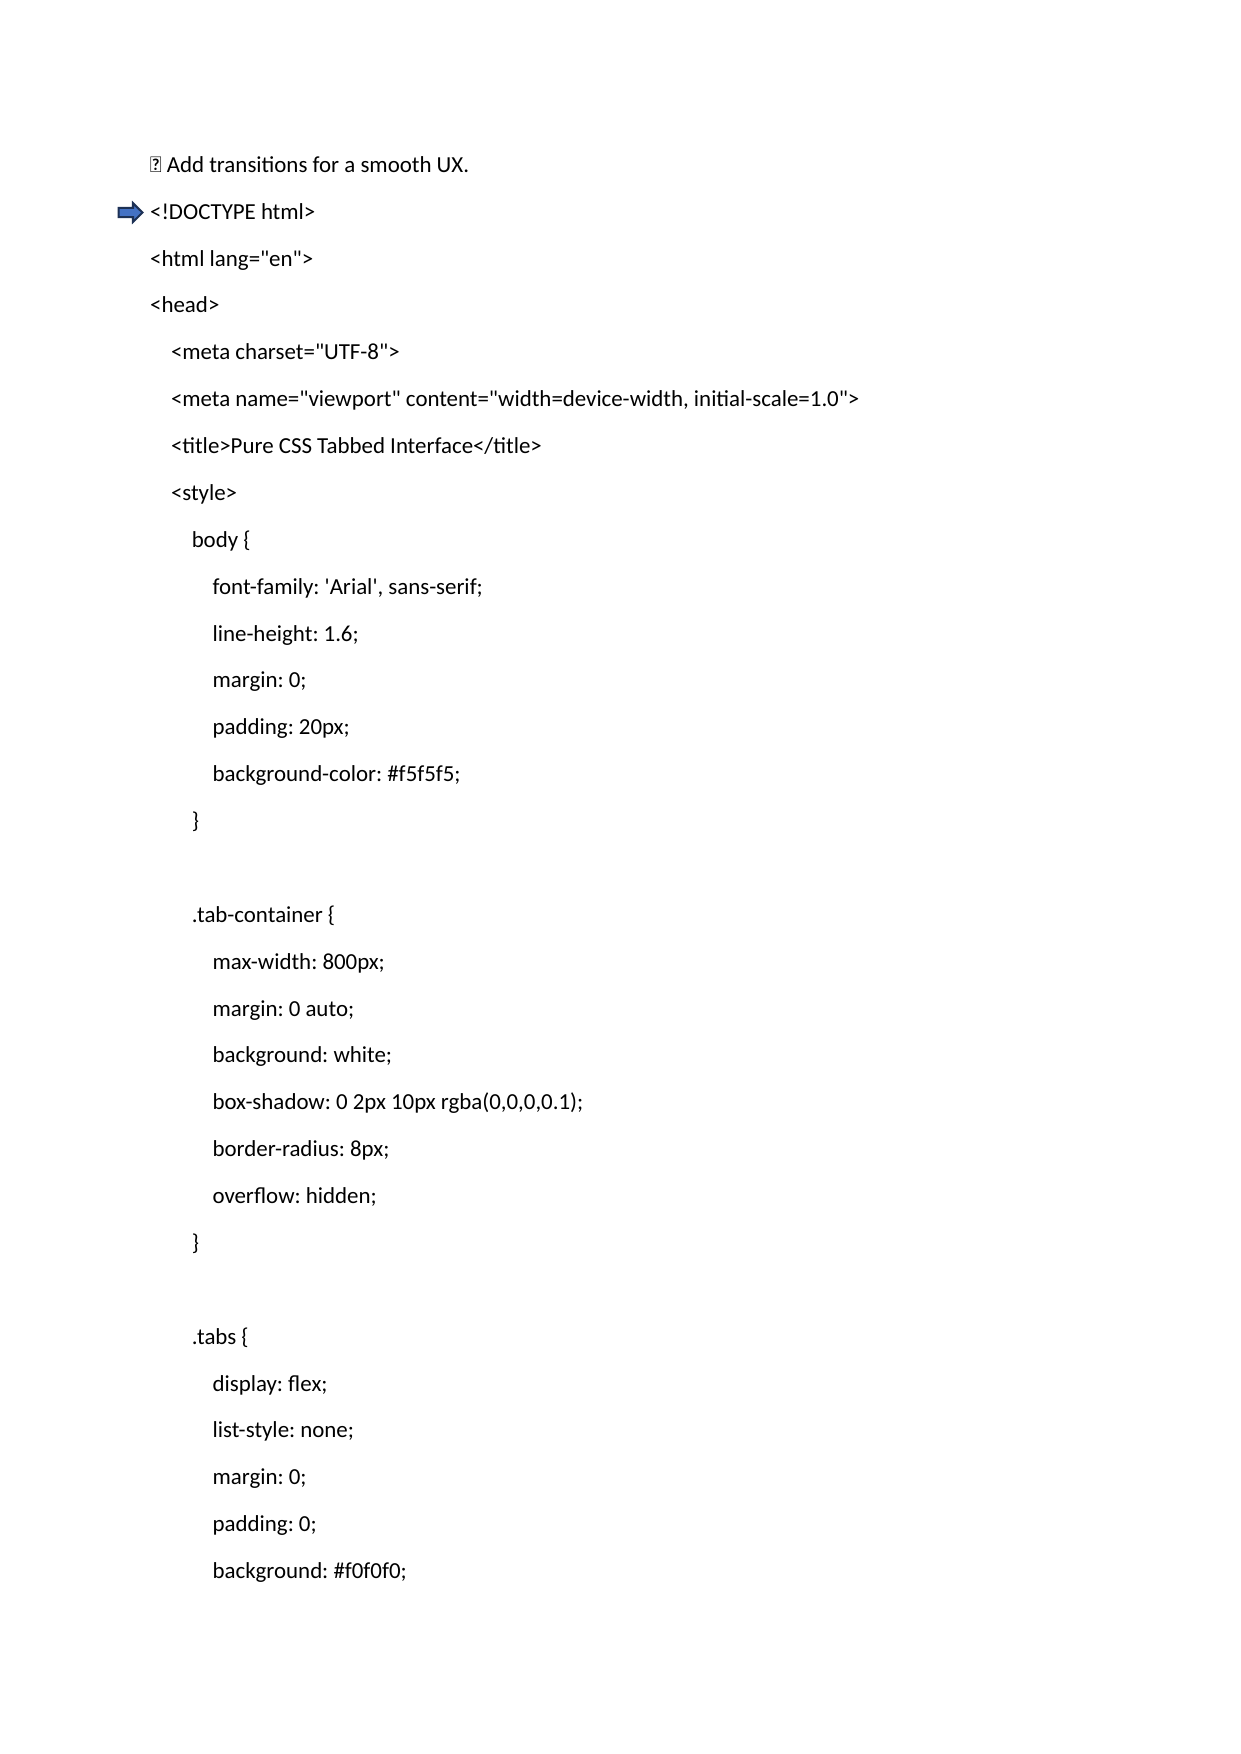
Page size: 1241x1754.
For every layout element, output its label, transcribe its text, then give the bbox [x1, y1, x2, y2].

text } [150, 806, 1090, 834]
text overflow: hidden; [150, 1181, 1090, 1209]
text padding: 0; [150, 1509, 1090, 1537]
text max-width: 800px; [150, 947, 1090, 975]
text .tabs { [150, 1322, 1090, 1350]
text <head> [150, 291, 1090, 319]
text .tab-container { [150, 900, 1090, 928]
text display: flex; [150, 1369, 1090, 1397]
text <meta charset="UTF-8"> [150, 337, 1090, 366]
text <!DOCTYPE html> [150, 197, 1090, 225]
text <title>Pure CSS Tabbed Interface</title> [150, 431, 1090, 459]
text margin: 0 auto; [150, 994, 1090, 1022]
text line-height: 1.6; [150, 619, 1090, 647]
text <meta name="viewport" content="width=device-width, initial-scale=1.0"> [150, 384, 1090, 412]
text list-style: none; [150, 1416, 1090, 1444]
text <style> [150, 478, 1090, 506]
text border-radius: 8px; [150, 1134, 1090, 1162]
text background: white; [150, 1041, 1090, 1069]
text padding: 20px; [150, 712, 1090, 741]
text margin: 0; [150, 1462, 1090, 1491]
text <html lang="en"> [150, 244, 1090, 272]
text } [150, 1228, 1090, 1256]
text font-family: 'Arial', sans-serif; [150, 572, 1090, 600]
text body { [150, 525, 1090, 553]
text background: #f0f0f0; [150, 1556, 1090, 1584]
text  Add transitions for a smooth UX. [150, 150, 1090, 178]
text box-shadow: 0 2px 10px rgba(0,0,0,0.1); [150, 1087, 1090, 1116]
text margin: 0; [150, 666, 1090, 694]
text background-color: #f5f5f5; [150, 759, 1090, 787]
